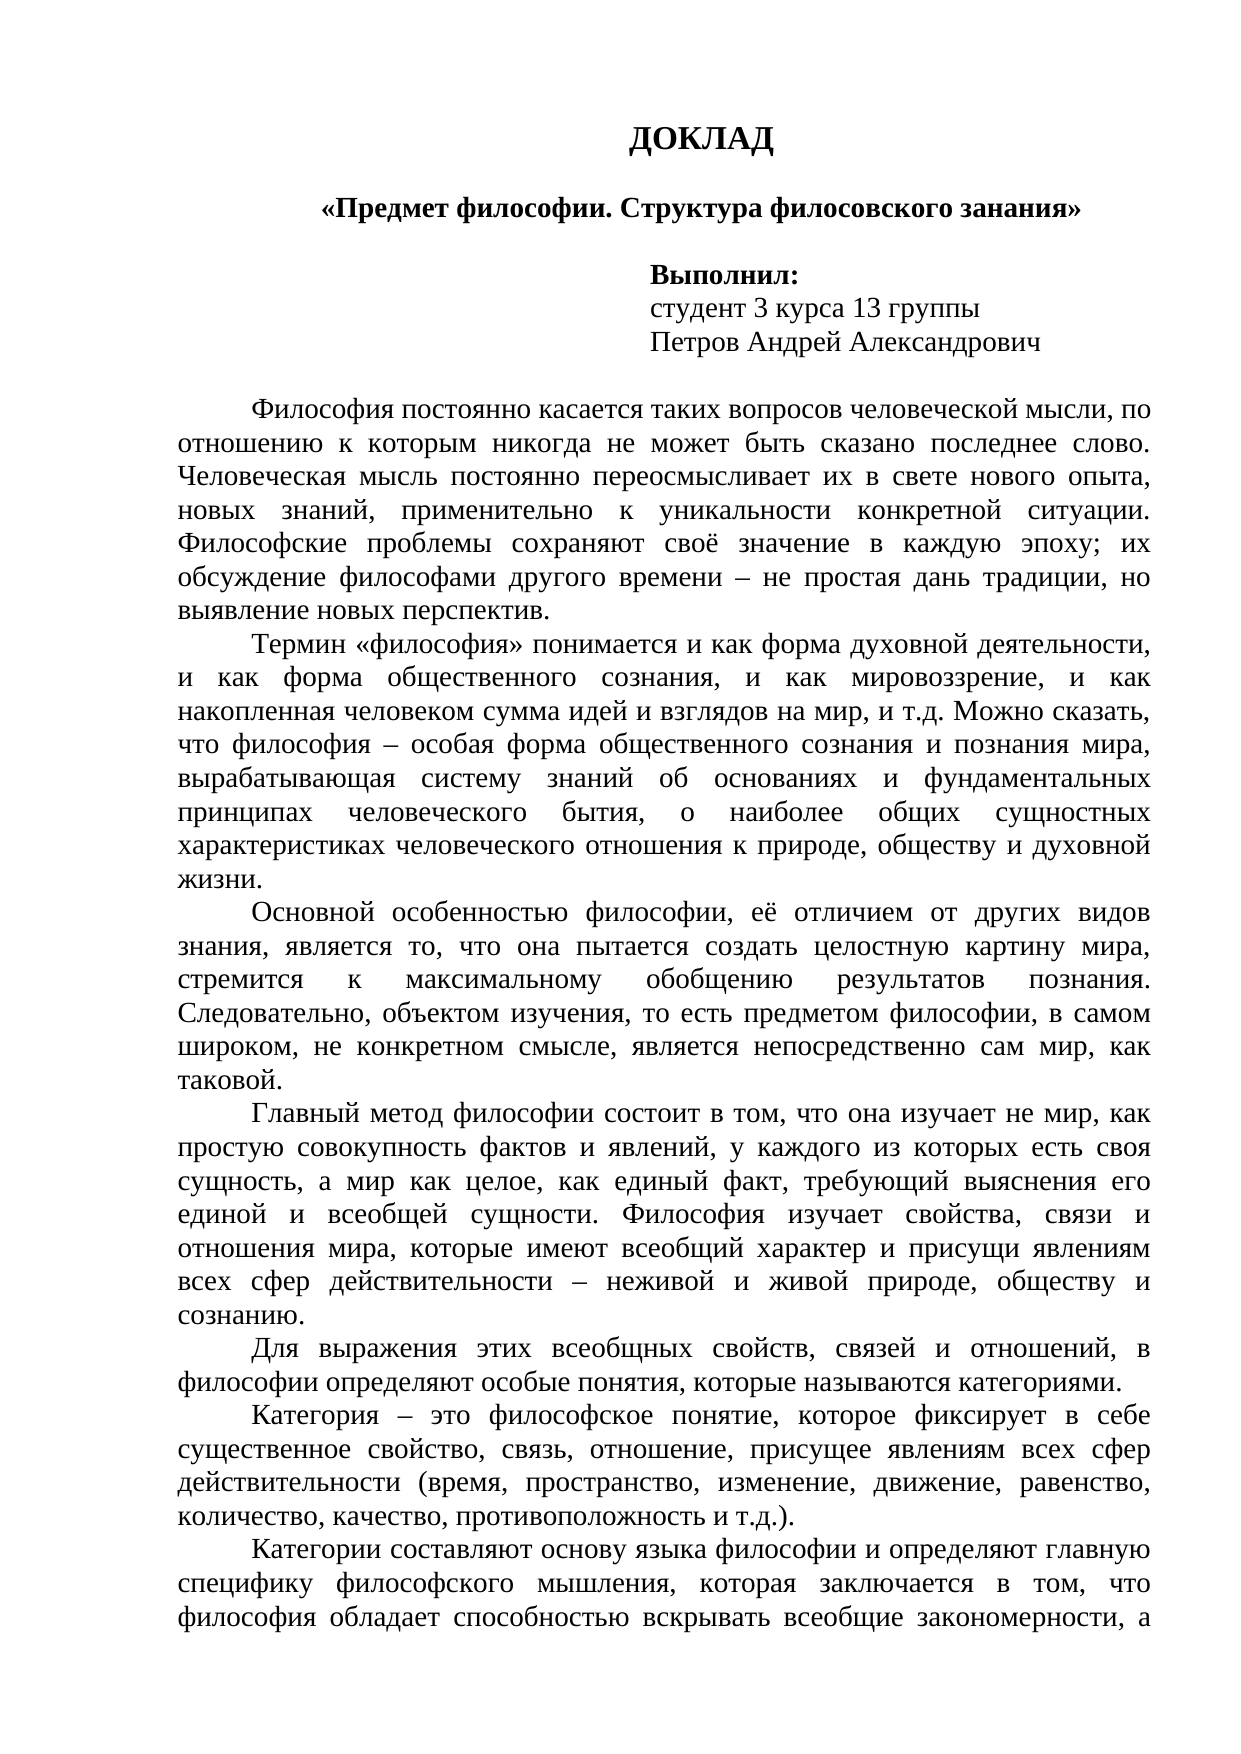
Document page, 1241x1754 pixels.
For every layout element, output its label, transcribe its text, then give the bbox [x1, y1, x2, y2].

text Главный метод философии состоит в том, что она изучает не мир, как простую совокупность фактов и явлений, у каждого из которых есть своя сущность, а мир как целое, как единый факт, требующий выяснения его единой и всеобщей сущности. Философия изучает свойства, связи и отношения мира, которые имеют всеобщий характер и присущи явлениям всех сфер действительности – неживой и живой природе, обществу и сознанию. [177, 1096, 1152, 1330]
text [177, 1532, 1152, 1632]
text ДОКЛАД [177, 118, 1152, 156]
text студент 3 курса 13 группы [650, 291, 1152, 324]
text Основной особенностью философии, её отличием от других видов знания, является то, что она пытается создать целостную картину мира, стремится к максимальному обобщению результатов познания. Следовательно, объектом изучения, то есть предметом философии, в самом широком, не конкретном смысле, является непосредственно сам мир, как таковой. [177, 894, 1152, 1096]
text Для выражения этих всеобщных свойств, связей и отношений, в философии определяют особые понятия, которые называются категориями. [177, 1330, 1152, 1397]
text Выполнил: [650, 257, 1152, 291]
text Категория – это философское понятие, которое фиксирует в себе существенное свойство, связь, отношение, присущее явлениям всех сфер действительности (время, пространство, изменение, движение, равенство, количество, качество, противоположность и т.д.). [177, 1397, 1152, 1532]
text Философия постоянно касается таких вопросов человеческой мысли, по отношению к которым никогда не может быть сказано последнее слово. Человеческая мысль постоянно переосмысливает их в свете нового опыта, новых знаний, применительно к уникальности конкретной ситуации. Философские проблемы сохраняют своё значение в каждую эпоху; их обсуждение философами другого времени – не простая дань традиции, но выявление новых перспектив. [177, 391, 1152, 626]
text «Предмет философии. Структура филосовского занания» [177, 190, 1152, 223]
text Петров Андрей Александрович [650, 324, 1152, 358]
text Термин «философия» понимается и как форма духовной деятельности, и как форма общественного сознания, и как мировоззрение, и как накопленная человеком сумма идей и взглядов на мир, и т.д. Можно сказать, что философия – особая форма общественного сознания и познания мира, вырабатывающая систему знаний об основаниях и фундаментальных принципах человеческого бытия, о наиболее общих сущностных характеристиках человеческого отношения к природе, обществу и духовной жизни. [177, 626, 1152, 894]
